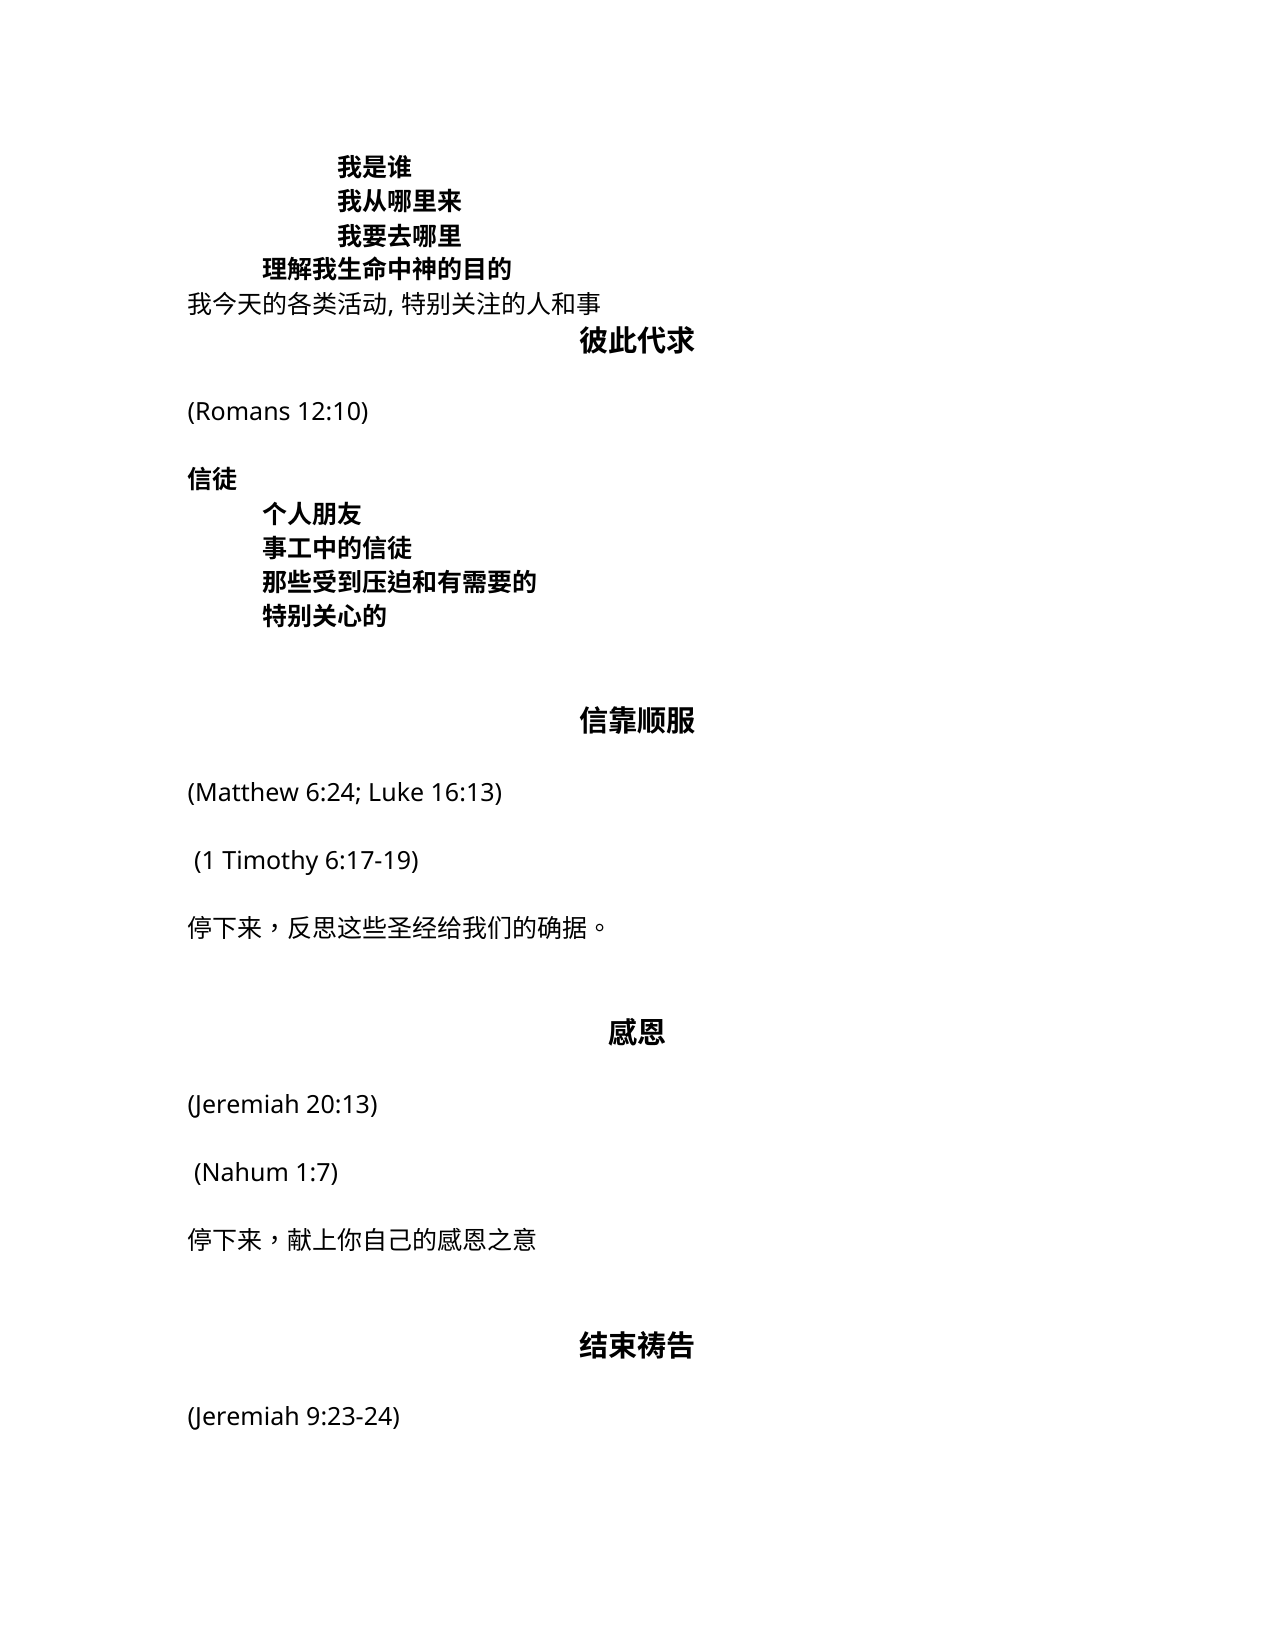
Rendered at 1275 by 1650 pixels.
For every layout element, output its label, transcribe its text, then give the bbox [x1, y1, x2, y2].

text 我从哪里来 [187, 184, 1087, 218]
text (Nahum 1:7) [187, 1155, 1087, 1189]
text (Romans 12:10) [187, 394, 1087, 428]
text 彼此代求 [187, 320, 1087, 360]
text 结束祷告 [187, 1325, 1087, 1365]
text 信徒 [187, 462, 1087, 496]
text (Matthew 6:24; Luke 16:13) [187, 774, 1087, 808]
text 感恩 [187, 1013, 1087, 1052]
text 停下来，反思这些圣经给我们的确据。 [187, 911, 1087, 945]
text (1 Timothy 6:17-19) [187, 842, 1087, 877]
text 我今天的各类活动, 特别关注的人和事 [187, 286, 1087, 320]
text 那些受到压迫和有需要的 [187, 564, 1087, 598]
text 事工中的信徒 [187, 530, 1087, 564]
text 个人朋友 [187, 496, 1087, 530]
text 特别关心的 [187, 598, 1087, 632]
text 我要去哪里 [187, 218, 1087, 252]
text 停下来，献上你自己的感恩之意 [187, 1223, 1087, 1257]
text (Jeremiah 9:23-24) [187, 1399, 1087, 1433]
text 信靠顺服 [187, 701, 1087, 740]
text (Jeremiah 20:13) [187, 1087, 1087, 1121]
text 理解我生命中神的目的 [187, 252, 1087, 286]
text 我是谁 [187, 150, 1087, 184]
